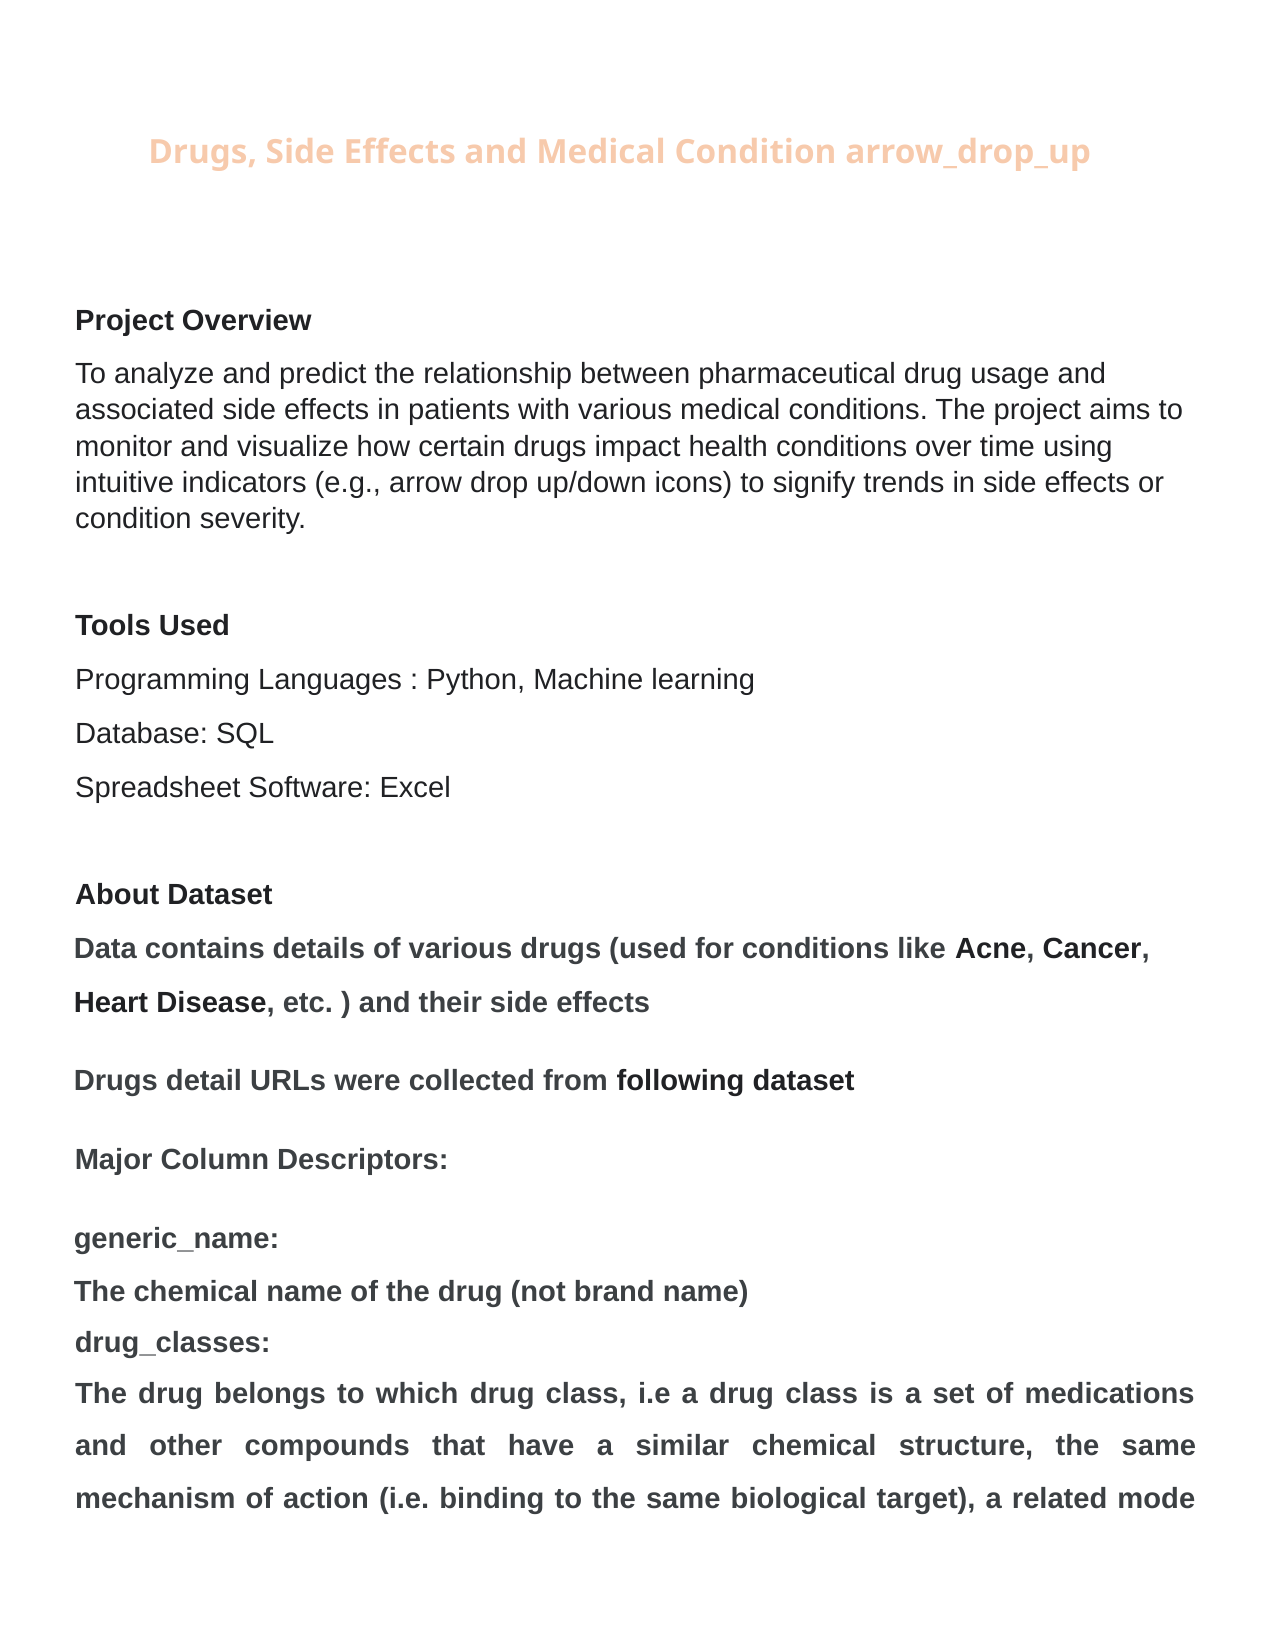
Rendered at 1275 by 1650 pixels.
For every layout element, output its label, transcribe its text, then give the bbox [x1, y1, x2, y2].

text Heart Disease, etc. ) and their side effects [73, 984, 1198, 1018]
text generic_name: [73, 1221, 1198, 1255]
text About Dataset [75, 877, 1198, 911]
text Database: SQL [75, 716, 1198, 749]
text Spreadsheet Software: Excel [75, 769, 1198, 803]
text Programming Languages : Python, Machine learning [75, 662, 1198, 696]
text The chemical name of the drug (not brand name) drug_classes: [73, 1274, 946, 1358]
text Tools Used [75, 608, 1198, 642]
text Drugs, Side Effects and Medical Condition arrow_drop_up [75, 128, 1198, 173]
text Project Overview [75, 302, 1198, 336]
text Drugs detail URLs were collected from following dataset Major Column Descriptors: [73, 1063, 933, 1176]
text To analyze and predict the relationship between pharmaceutical drug usage and associated side effects in patients with various medical conditions. The project aims to monitor and visualize how certain drugs impact health conditions over time using intuitive indicators (e.g., arrow drop up/down icons) to signify trends in side effects or condition severity. [75, 356, 1198, 534]
text Data contains details of various drugs (used for conditions like Acne, Cancer, [73, 931, 1198, 964]
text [75, 1376, 1198, 1514]
